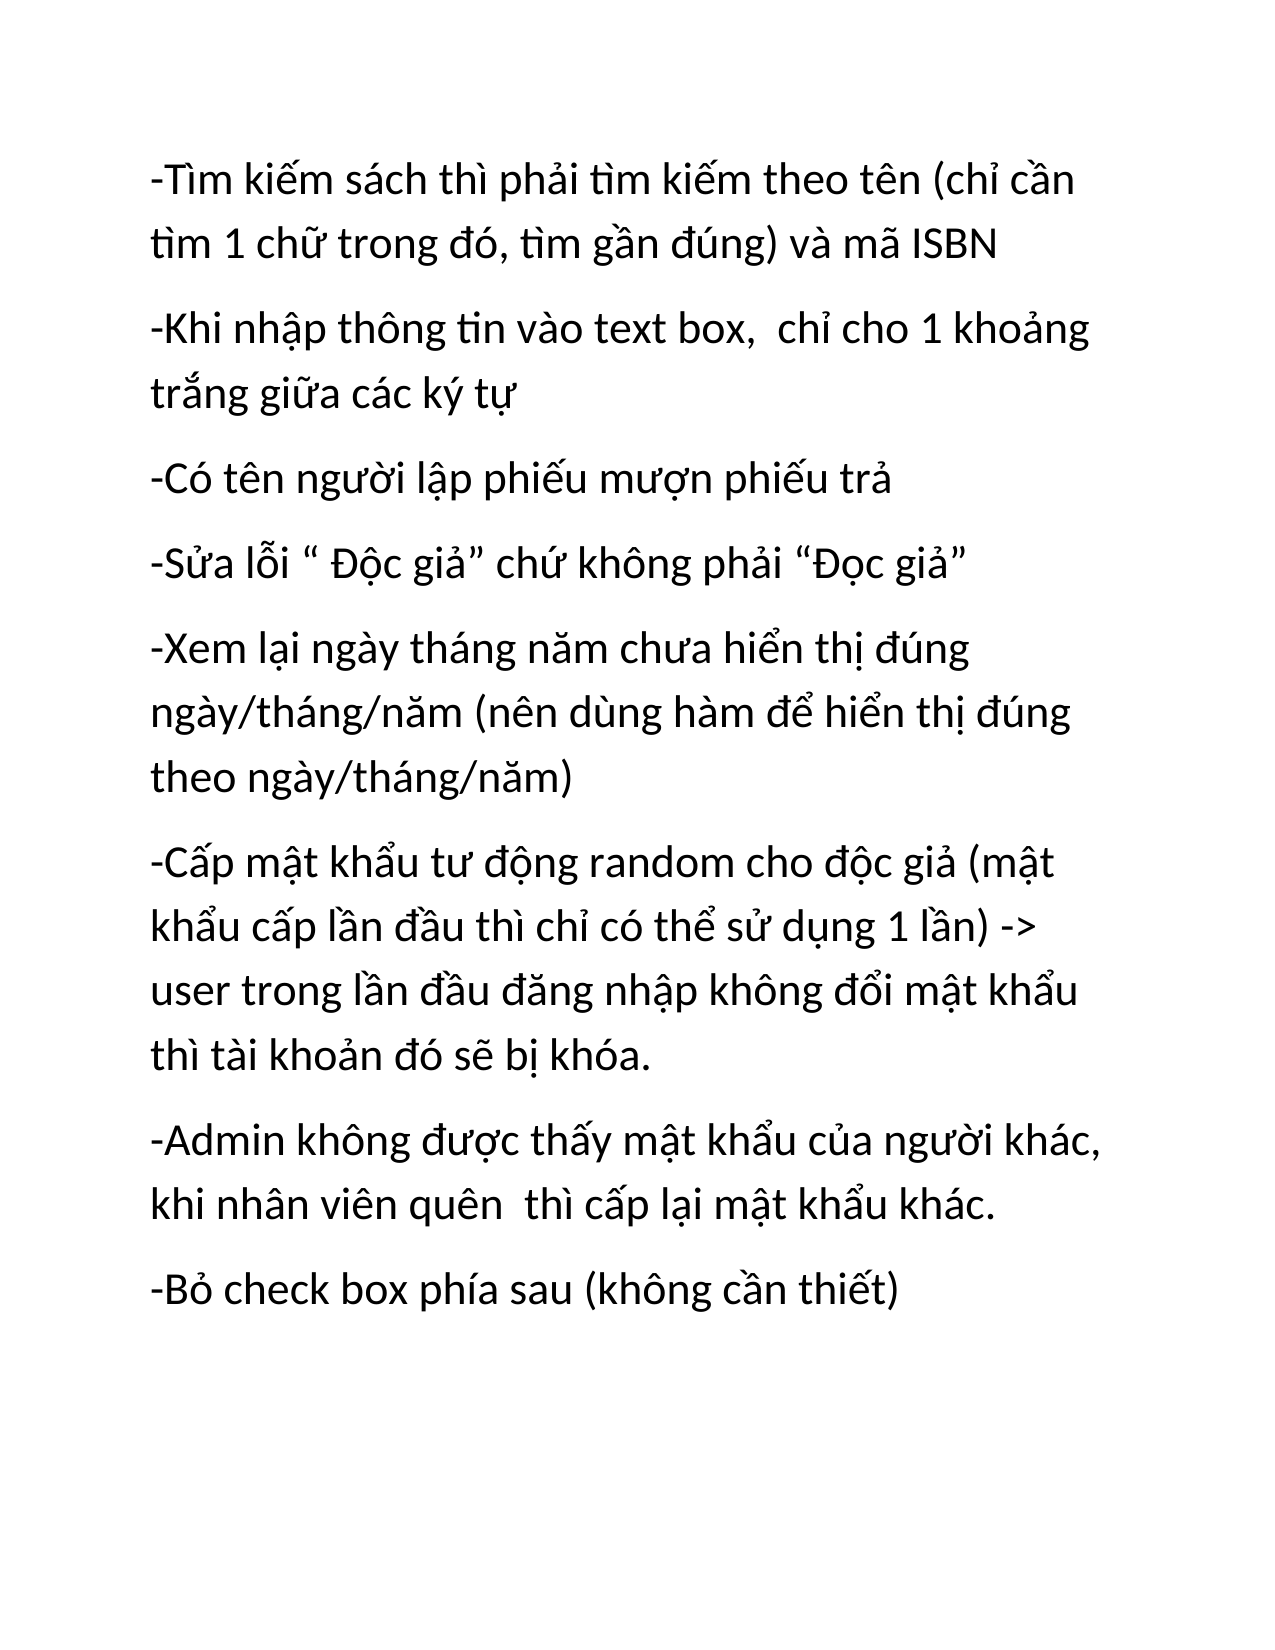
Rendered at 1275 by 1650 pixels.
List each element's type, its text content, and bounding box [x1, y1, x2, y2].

text -Admin không được thấy mật khẩu của người khác, khi nhân viên quên thì cấp lại mật khẩu khác. [150, 1111, 1125, 1231]
text -Bỏ check box phía sau (không cần thiết) [150, 1260, 1125, 1316]
text -Có tên người lập phiếu mượn phiếu trả [150, 449, 1125, 505]
text -Sửa lỗi “ Độc giả” chứ không phải “Đọc giả” [150, 534, 1125, 590]
text -Tìm kiếm sách thì phải tìm kiếm theo tên (chỉ cần tìm 1 chữ trong đó, tìm gần đúng) và mã ISBN [150, 150, 1125, 270]
text -Khi nhập thông tin vào text box, chỉ cho 1 khoảng trắng giữa các ký tự [150, 299, 1125, 419]
text -Cấp mật khẩu tư động random cho độc giả (mật khẩu cấp lần đầu thì chỉ có thể sử dụng 1 lần) -> user trong lần đầu đăng nhập không đổi mật khẩu thì tài khoản đó sẽ bị khóa. [150, 833, 1125, 1081]
text -Xem lại ngày tháng năm chưa hiển thị đúng ngày/tháng/năm (nên dùng hàm để hiển thị đúng theo ngày/tháng/năm) [150, 619, 1125, 803]
